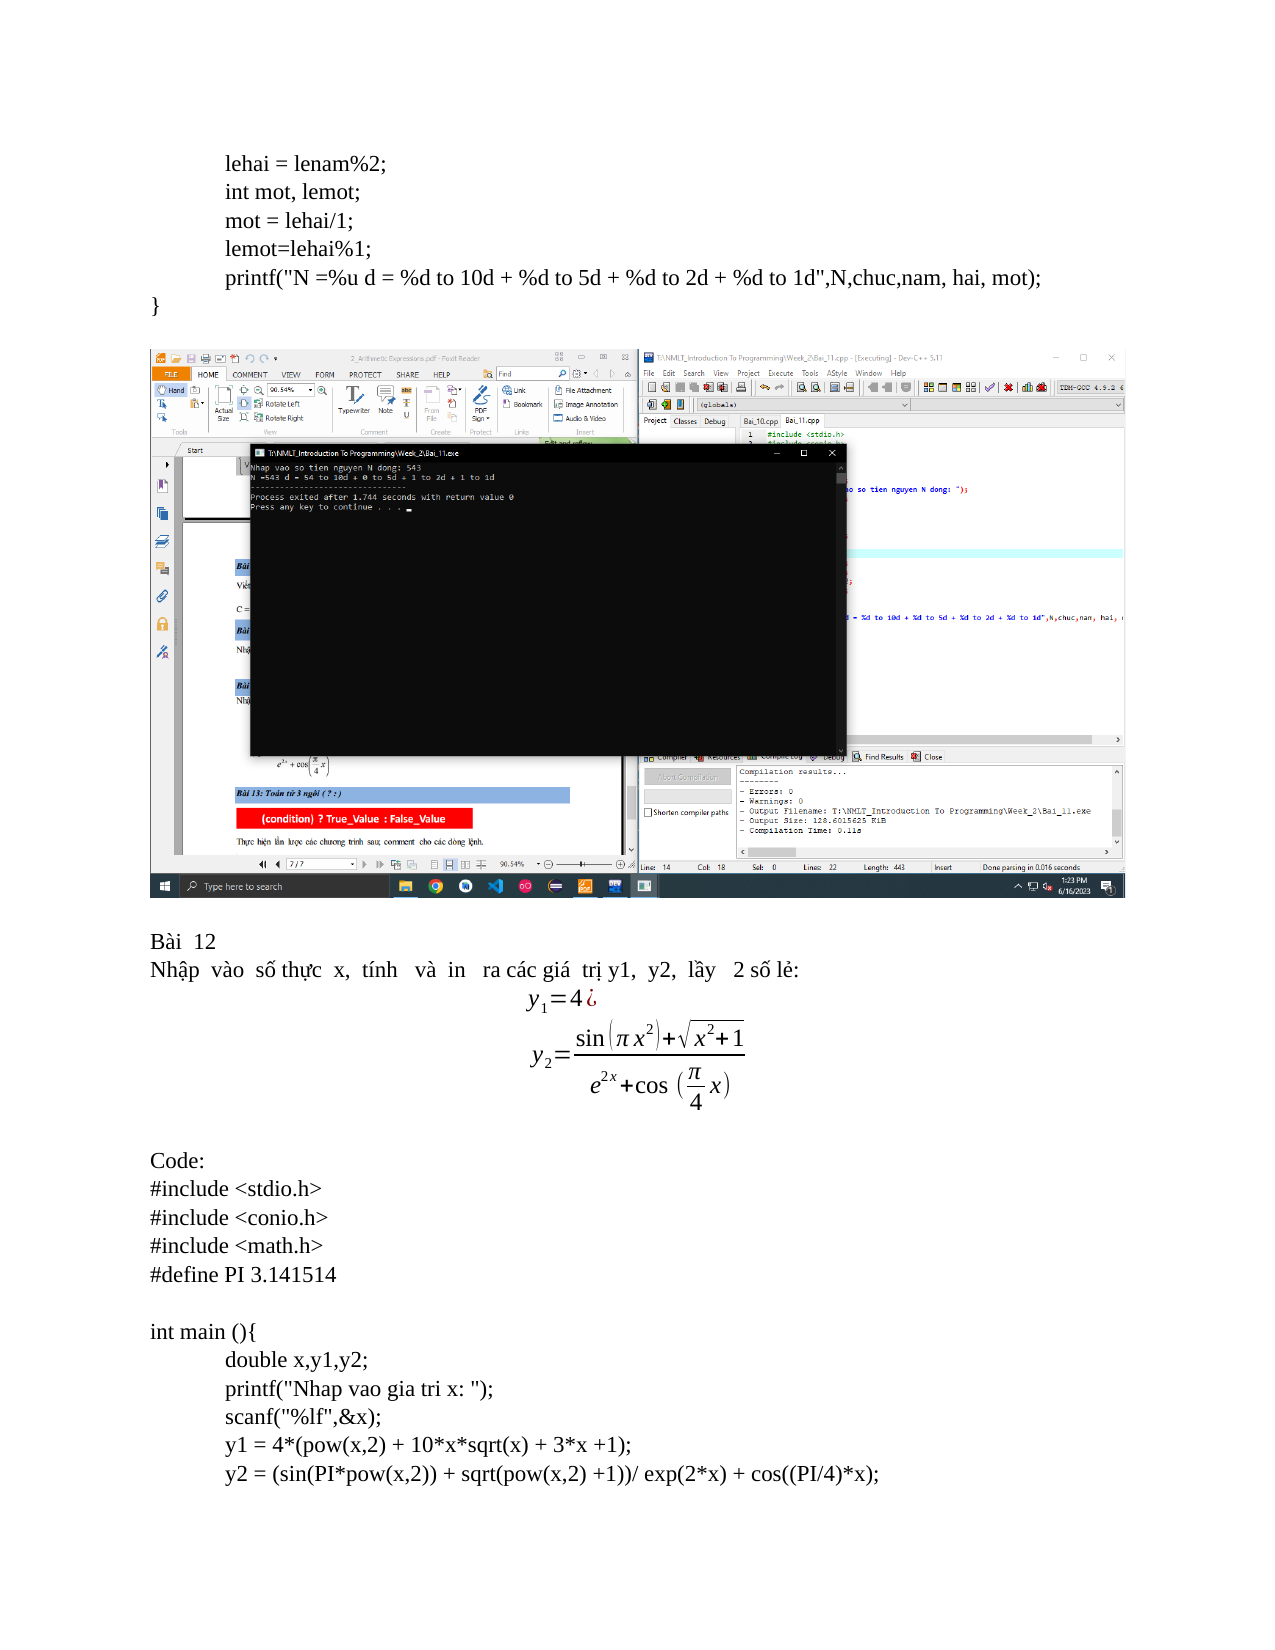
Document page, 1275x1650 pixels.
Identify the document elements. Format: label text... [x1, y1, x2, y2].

text #include <conio.h> [150, 1204, 1125, 1230]
text int mot, lemot; [150, 178, 1125, 205]
text Nhập vào số thực x, tính và in ra các giá trị y1, y2, lầy 2 số lẻ: [150, 957, 1125, 983]
text lemot=lehai%1; [150, 235, 1125, 262]
text printf("N =%u d = %d to 10d + %d to 5d + %d to 2d + %d to 1d",N,chuc,nam, hai, mot); [150, 264, 1125, 290]
text double x,y1,y2; [150, 1346, 1125, 1372]
text #include <math.h> [150, 1232, 1125, 1259]
text y2 = (sin(PI*pow(x,2)) + sqrt(pow(x,2) +1))/ exp(2*x) + cos((PI/4)*x); [150, 1460, 1125, 1486]
text int main (){ [150, 1318, 1125, 1344]
text lehai = lenam%2; [150, 150, 1125, 176]
text printf("Nhap vao gia tri x: "); [150, 1374, 1125, 1401]
text scanf("%lf",&x); [150, 1403, 1125, 1429]
text Bài 12 [150, 928, 1125, 954]
picture [150, 349, 1125, 898]
text } [150, 292, 1125, 318]
text #define PI 3.141514 [150, 1261, 1125, 1287]
text #include <stdio.h> [150, 1176, 1125, 1202]
text mot = lehai/1; [150, 207, 1125, 233]
text Code: [150, 1147, 1125, 1173]
text y1 = 4*(pow(x,2) + 10*x*sqrt(x) + 3*x +1); [150, 1431, 1125, 1458]
